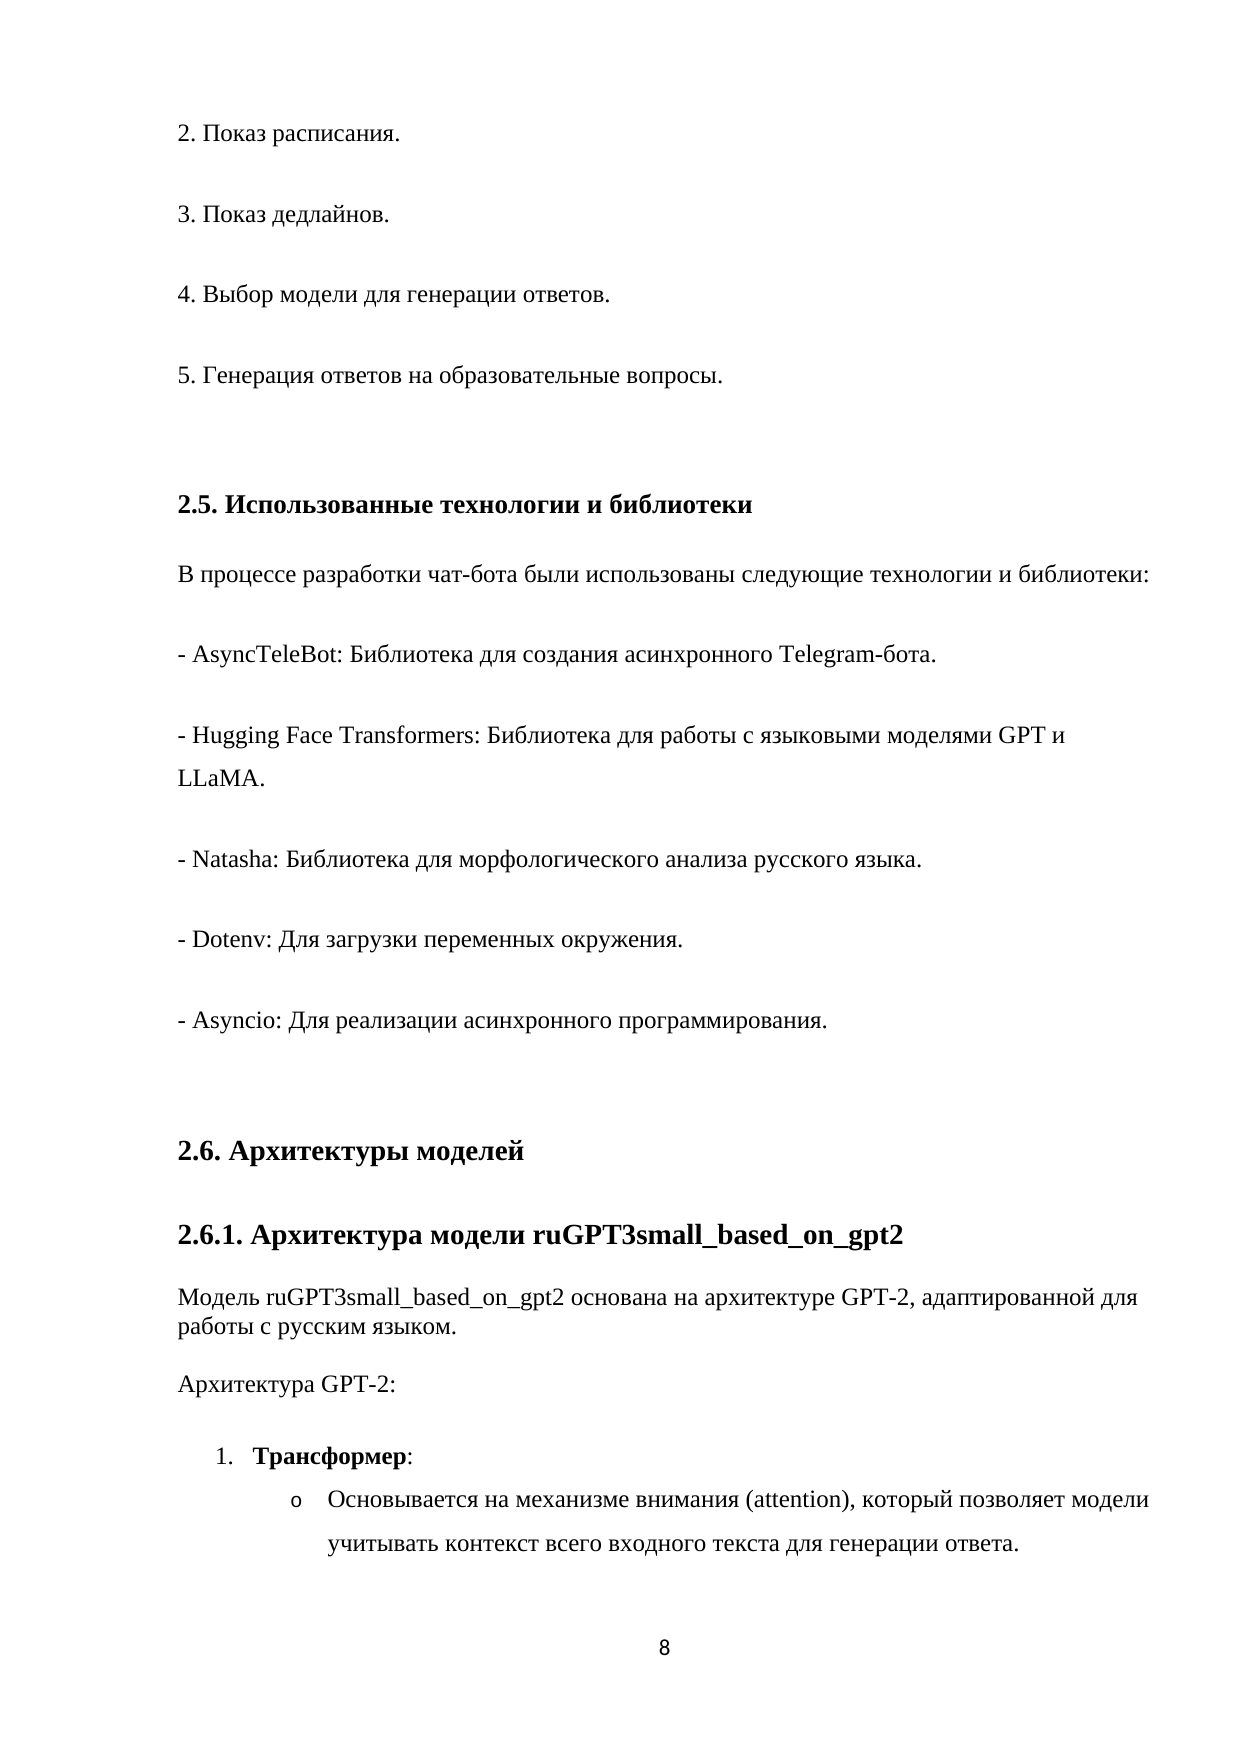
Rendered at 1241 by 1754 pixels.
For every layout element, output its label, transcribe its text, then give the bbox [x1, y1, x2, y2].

subtitle Архитектура GPT-2: [177, 1369, 1152, 1398]
text - Hugging Face Transformers: Библиотека для работы с языковыми моделями GPT и LLaMA. [177, 720, 1152, 792]
text 4. Выбор модели для генерации ответов. [177, 279, 1152, 308]
text В процессе разработки чат-бота были использованы следующие технологии и библиотеки: [177, 559, 1152, 588]
list Основывается на механизме внимания (attention), который позволяет модели учитывать контекст всего входного текста для генерации ответа. [290, 1484, 1152, 1557]
text 3. Показ дедлайнов. [177, 199, 1152, 227]
text - Asyncio: Для реализации асинхронного программирования. [177, 1005, 1152, 1034]
text - Natasha: Библиотека для морфологического анализа русского языка. [177, 844, 1152, 873]
text - AsyncTeleBot: Библиотека для создания асинхронного Telegram-бота. [177, 639, 1152, 668]
list Трансформер: [215, 1441, 1152, 1470]
subtitle 2.6.1. Архитектура модели ruGPT3small_based_on_gpt2 [177, 1217, 1152, 1251]
text Модель ruGPT3small_based_on_gpt2 основана на архитектуре GPT-2, адаптированной для работы с русским языком. [177, 1282, 1152, 1340]
subtitle 2.6. Архитектуры моделей [177, 1133, 1152, 1167]
text - Dotenv: Для загрузки переменных окружения. [177, 924, 1152, 953]
subtitle 2.5. Использованные технологии и библиотеки [177, 488, 1152, 519]
text 5. Генерация ответов на образовательные вопросы. [177, 360, 1152, 389]
text 2. Показ расписания. [177, 118, 1152, 147]
